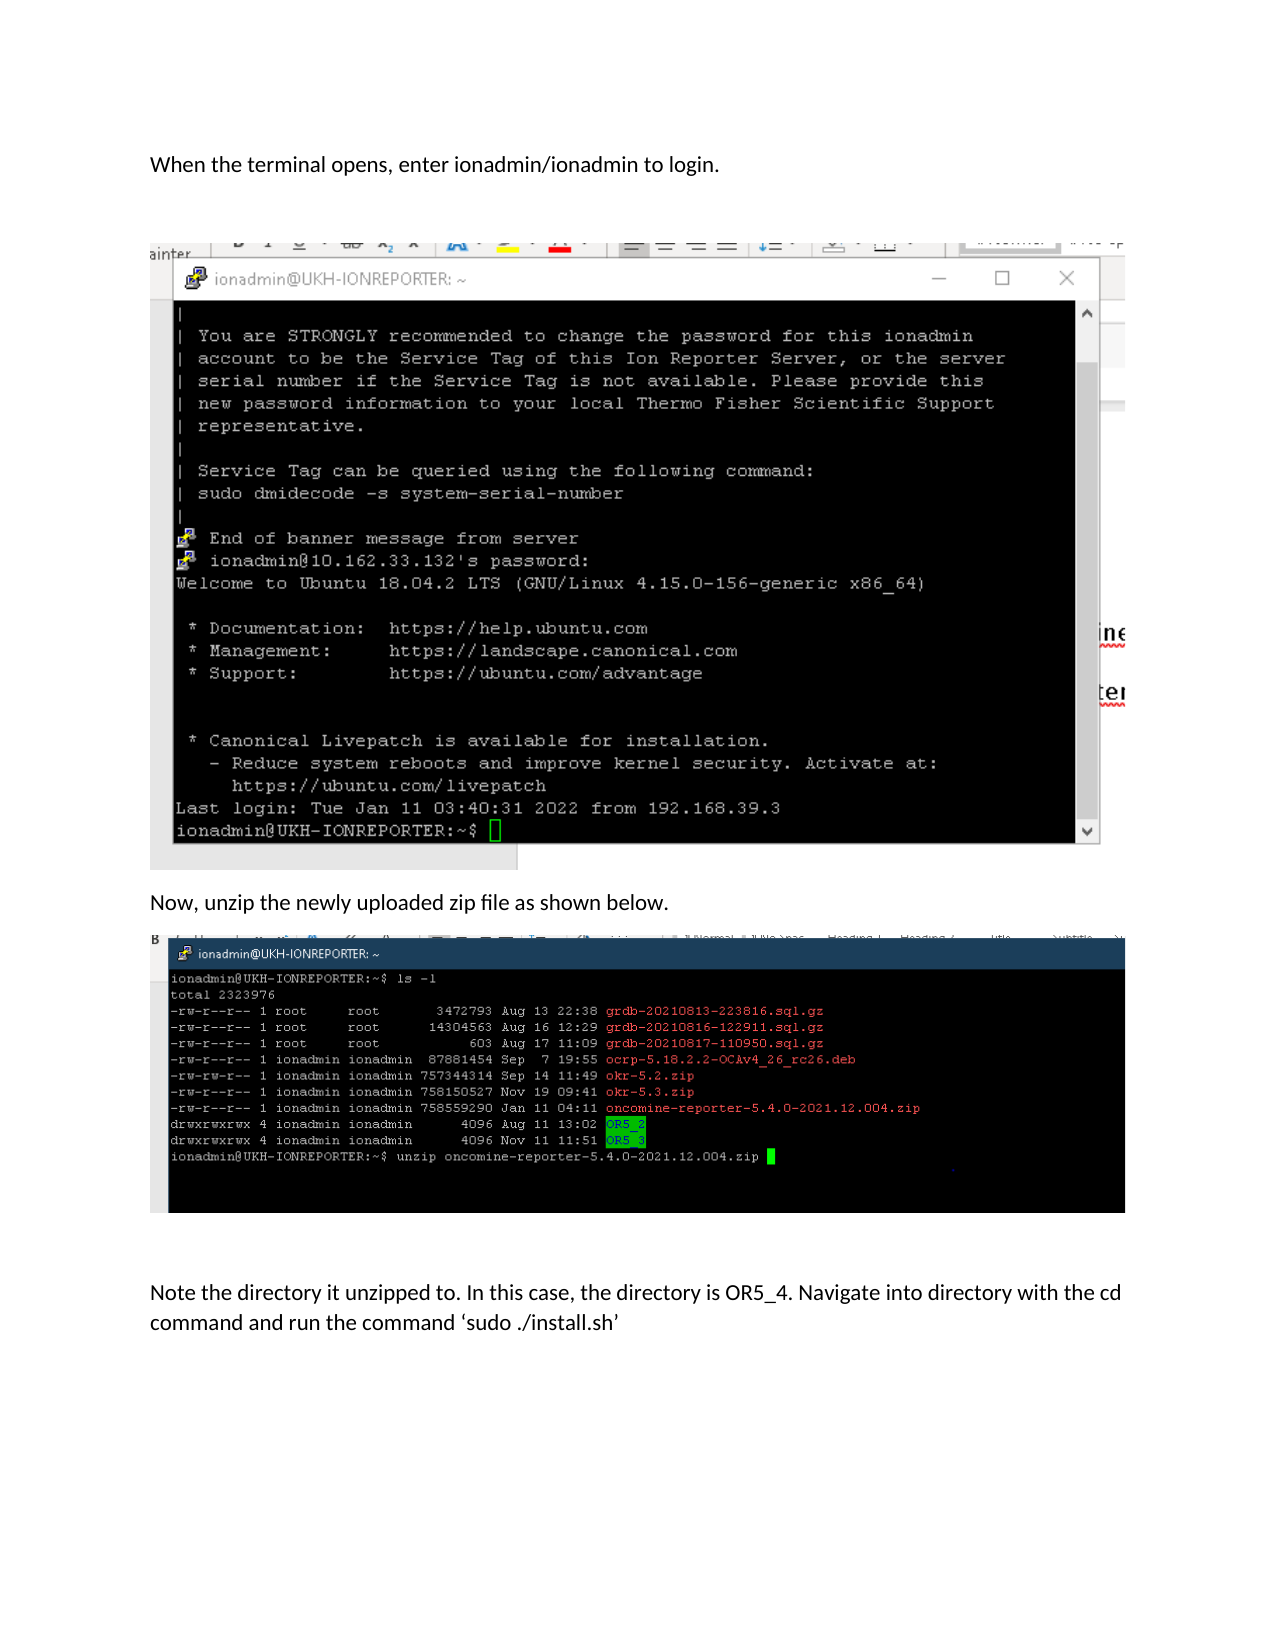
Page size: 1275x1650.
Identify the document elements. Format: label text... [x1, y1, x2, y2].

text Note the directory it unzipped to. In this case, the directory is OR5_4. Navigate into directory with the cd command and run the command ‘sudo ./install.sh’ [150, 1278, 1125, 1336]
text Now, unzip the newly uploaded zip file as shown below. [150, 888, 1125, 916]
text When the terminal opens, enter ionadmin/ionadmin to login. [150, 150, 1125, 178]
picture [150, 935, 1125, 1213]
picture [150, 243, 1125, 870]
